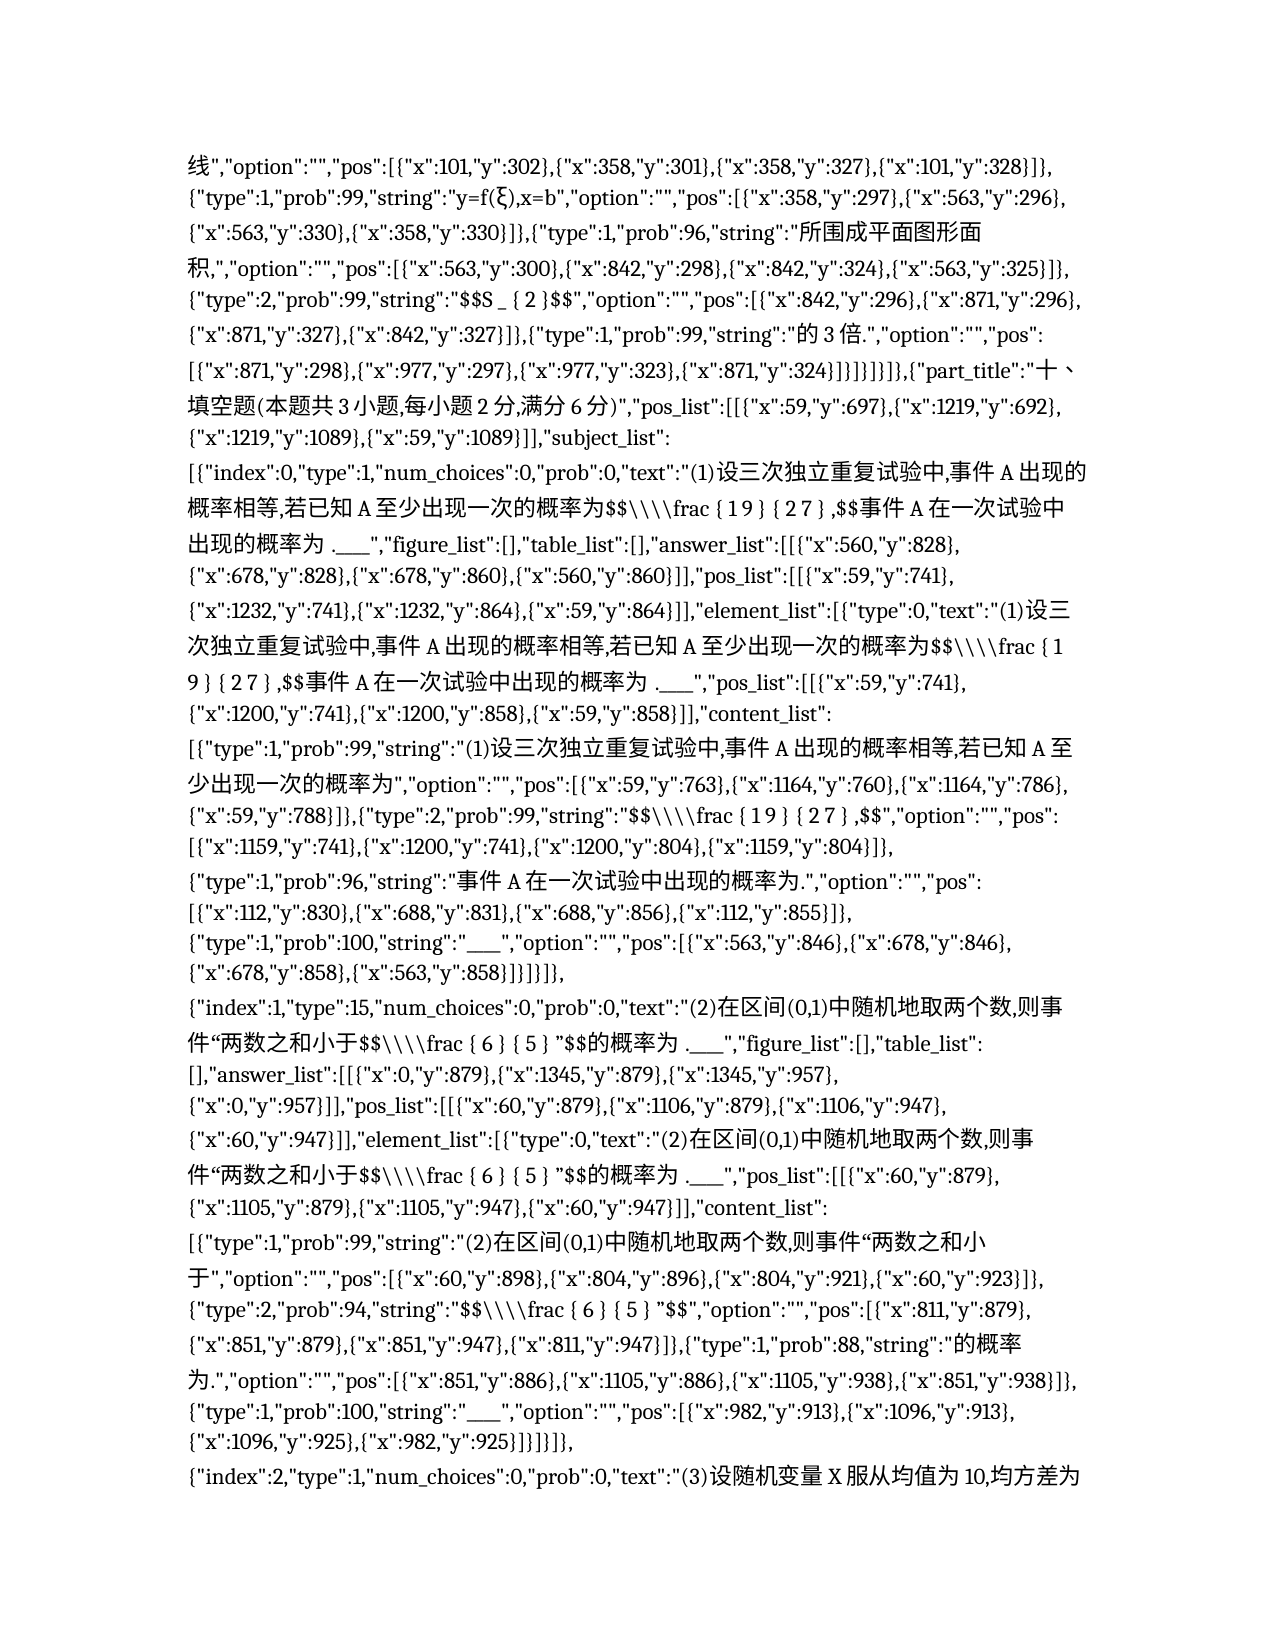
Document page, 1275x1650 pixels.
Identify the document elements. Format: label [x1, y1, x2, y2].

text [187, 150, 1087, 1491]
